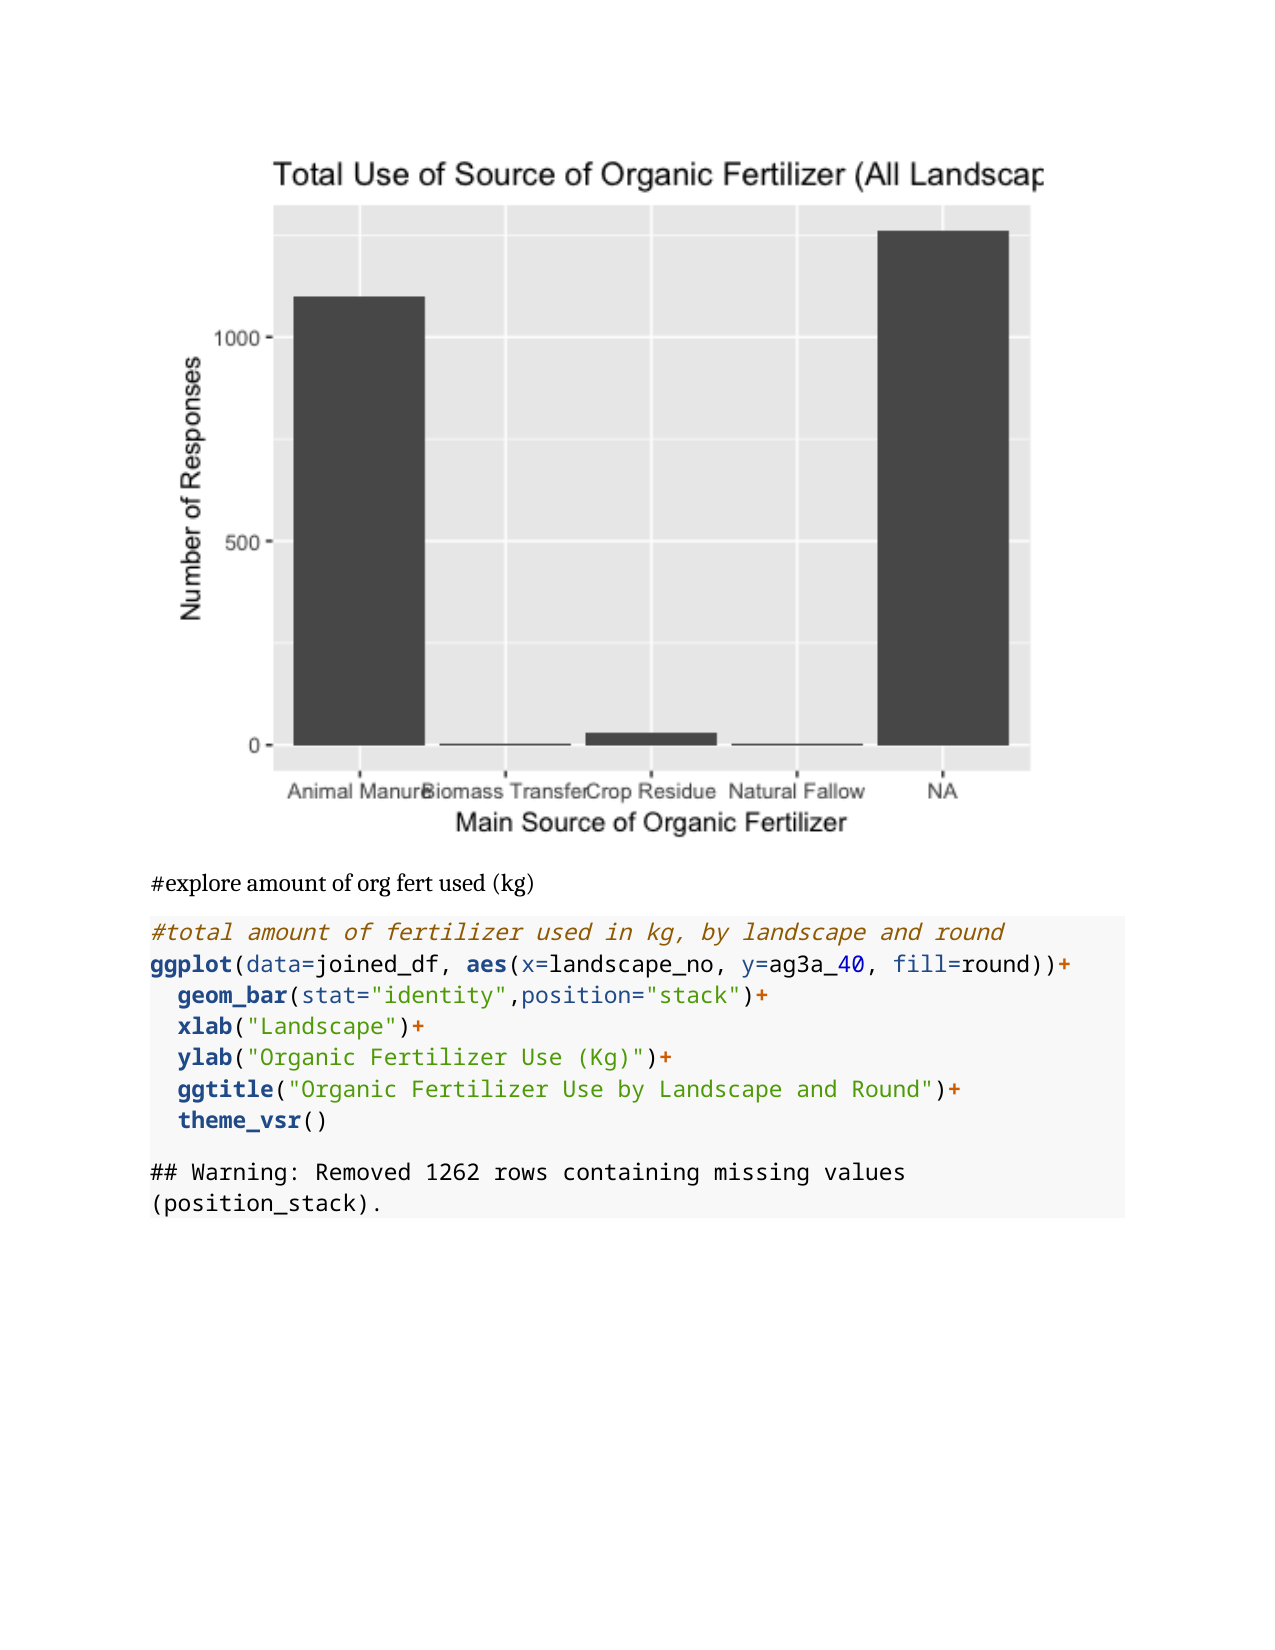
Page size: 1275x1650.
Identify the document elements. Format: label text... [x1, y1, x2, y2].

picture [168, 150, 1044, 850]
text #explore amount of org fert used (kg) [150, 869, 1125, 897]
text #total amount of fertilizer used in kg, by landscape and round ggplot(data=joined_df, aes(x=landscape_no, y=ag3a_40, fill=round))+ geom_bar(stat="identity",position="stack")+ xlab("Landscape")+ ylab("Organic Fertilizer Use (Kg)")+ ggtitle("Organic Fertilizer Use by Landscape and Round")+ theme_vsr() [150, 916, 1125, 1135]
text ## Warning: Removed 1262 rows containing missing values (position_stack). [150, 1156, 1125, 1218]
